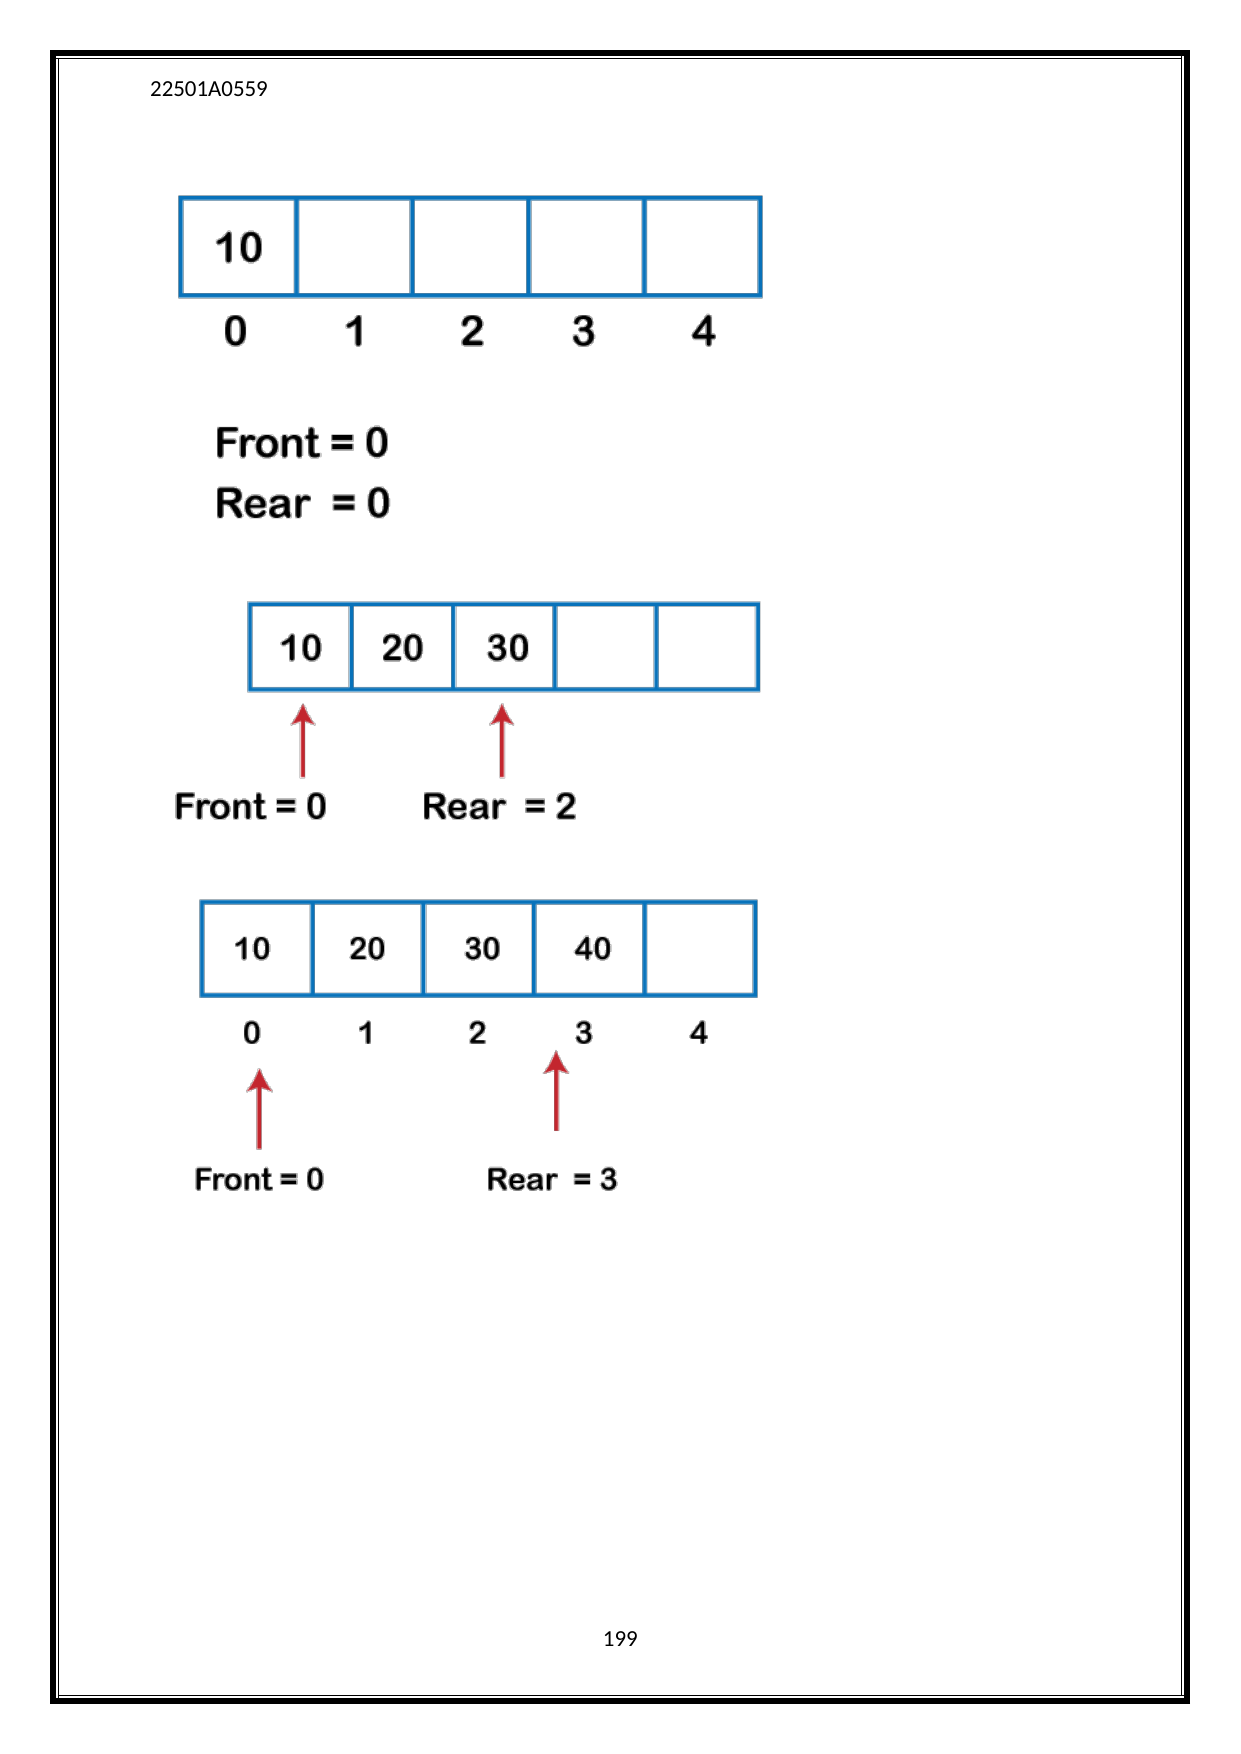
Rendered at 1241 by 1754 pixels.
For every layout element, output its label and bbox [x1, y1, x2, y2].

text [150, 150, 1090, 1228]
picture [150, 150, 799, 539]
picture [150, 541, 791, 854]
picture [150, 856, 770, 1228]
